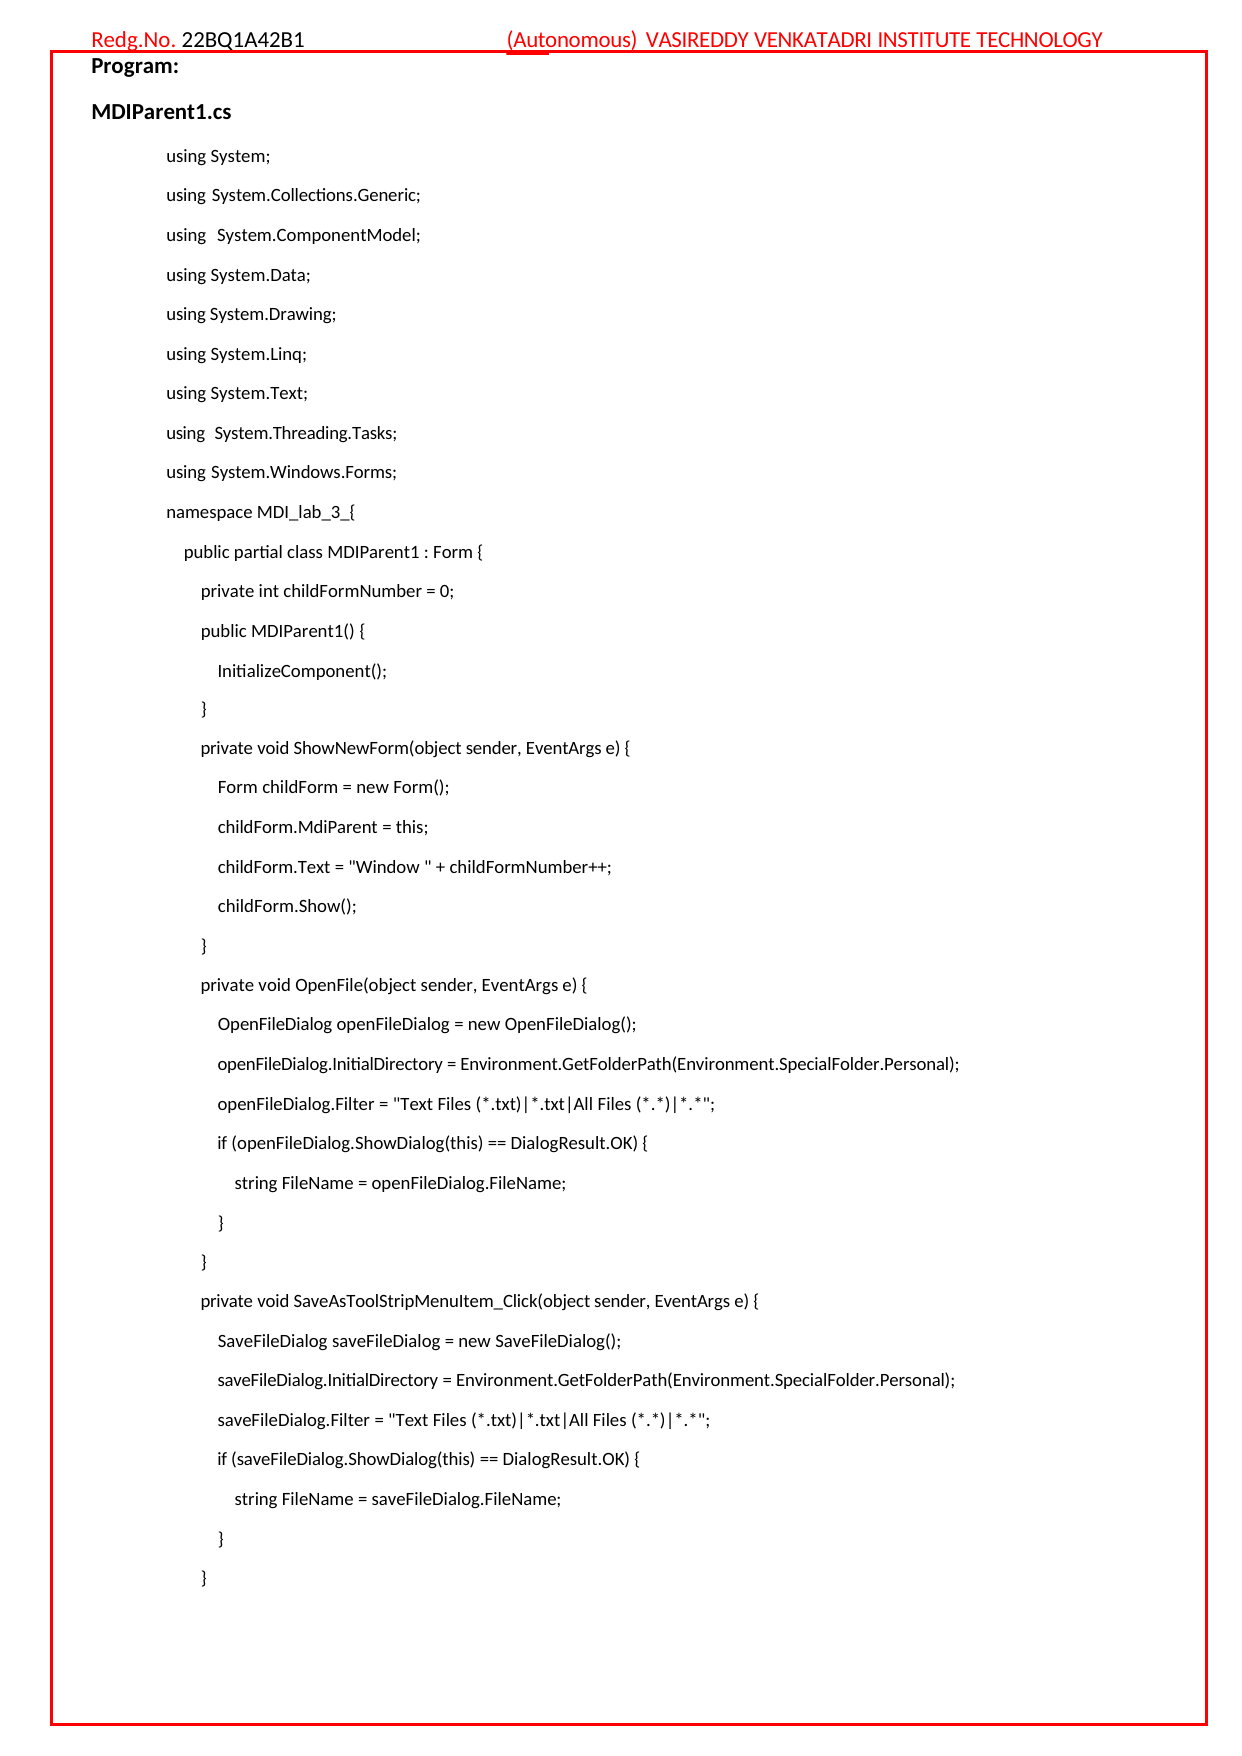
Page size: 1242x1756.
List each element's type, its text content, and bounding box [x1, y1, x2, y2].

text using System.Drawing; using System.Linq; using System.Text; [166, 302, 339, 404]
subtitle Program: [91, 53, 1205, 78]
text } [201, 697, 1205, 720]
text using System.Collections.Generic; using System.ComponentModel; using System.Data; [166, 183, 421, 286]
text using System.Threading.Tasks; using System.Windows.Forms; namespace MDI_lab_3_{ [166, 421, 397, 523]
text } [201, 934, 1205, 957]
text saveFileDialog.InitialDirectory = Environment.GetFolderPath(Environment.SpecialFolder.Personal); saveFileDialog.Filter = "Text Files (*.txt)|*.txt|All Files (*.*)|*.*"; [217, 1368, 967, 1431]
text private void ShowNewForm(object sender, EventArgs e) { Form childForm = new Form(); [200, 736, 632, 798]
text using System; [166, 144, 1205, 167]
text openFileDialog.InitialDirectory = Environment.GetFolderPath(Environment.SpecialFolder.Personal); openFileDialog.Filter = "Text Files (*.txt)|*.txt|All Files (*.*)|*.*"; [217, 1052, 967, 1115]
text childForm.MdiParent = this; [218, 815, 1205, 838]
text } [201, 1250, 1205, 1273]
text } [201, 1566, 1205, 1589]
text } [218, 1212, 1205, 1234]
text private void OpenFile(object sender, EventArgs e) { OpenFileDialog openFileDialog = new OpenFileDialog(); [200, 973, 667, 1035]
text childForm.Text = "Window " + childFormNumber++; childForm.Show(); [218, 855, 667, 917]
text InitializeComponent(); [217, 659, 1205, 682]
text } [218, 1527, 1205, 1549]
text public partial class MDIParent1 : Form { private int childFormNumber = 0; public MDIParent1() { [183, 540, 493, 642]
text private void SaveAsToolStripMenuItem_Click(object sender, EventArgs e) { SaveFileDialog saveFileDialog = new SaveFileDialog(); [200, 1289, 761, 1352]
text MDIParent1.cs [91, 97, 1205, 125]
text if (saveFileDialog.ShowDialog(this) == DialogResult.OK) { string FileName = saveFileDialog.FileName; [217, 1448, 642, 1510]
text if (openFileDialog.ShowDialog(this) == DialogResult.OK) { string FileName = openFileDialog.FileName; [217, 1131, 651, 1194]
